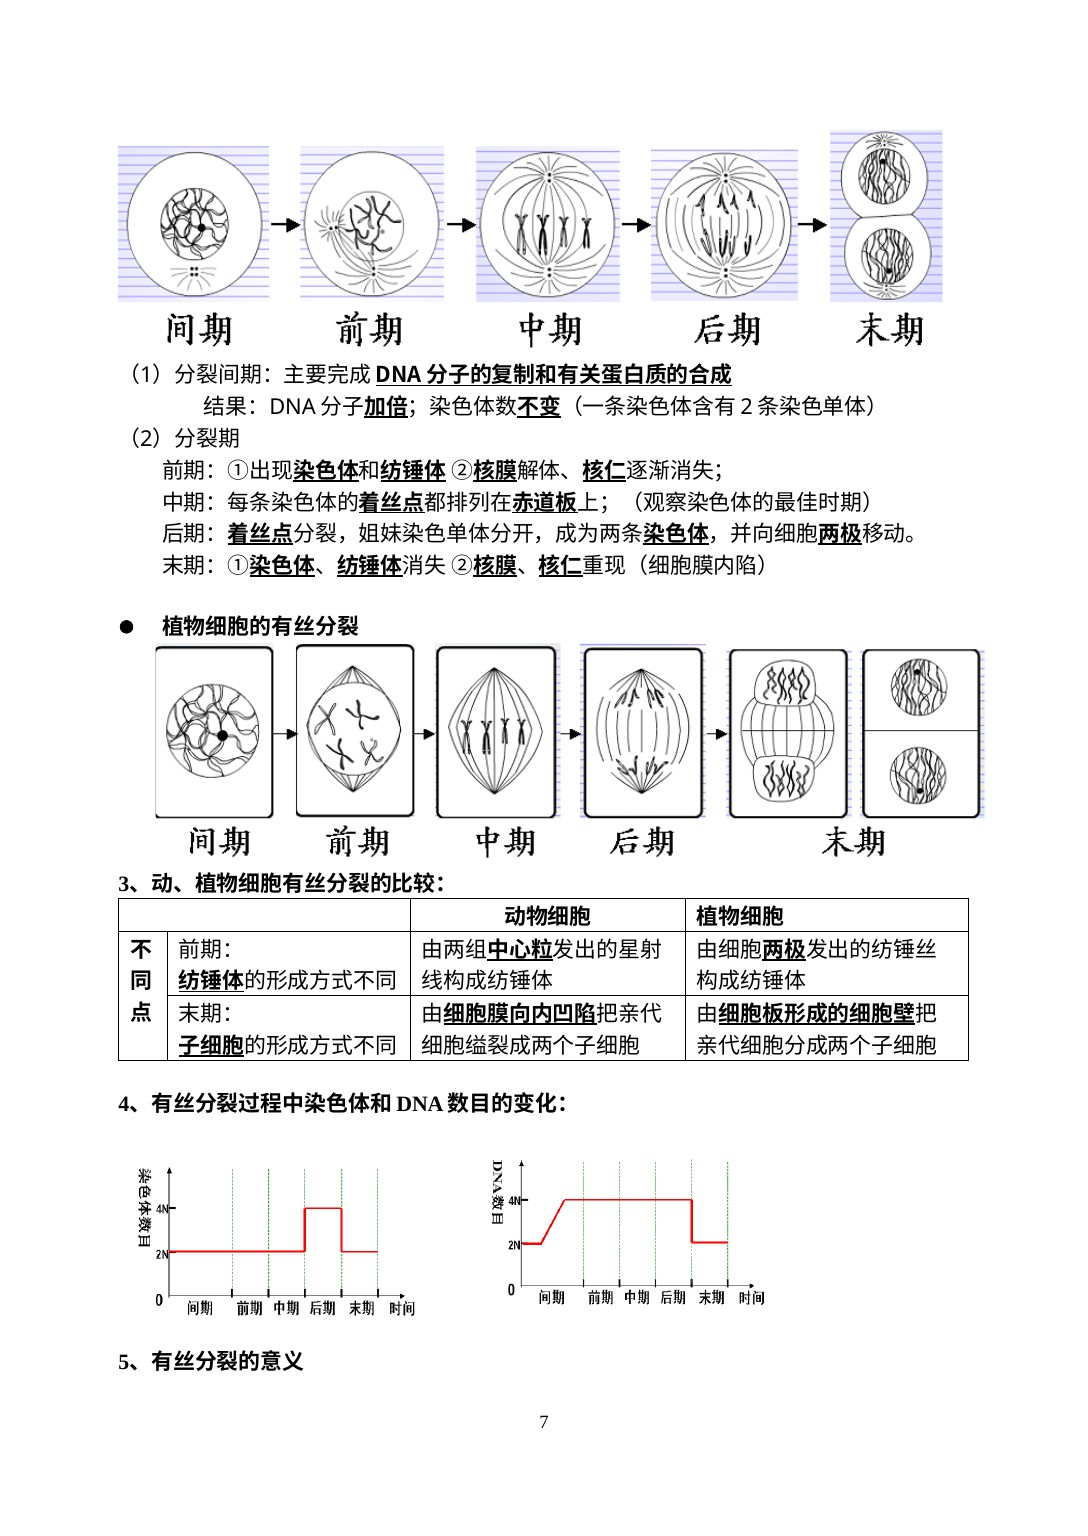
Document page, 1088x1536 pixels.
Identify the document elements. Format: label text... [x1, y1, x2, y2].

text 中期：每条染色体的着丝点都排列在赤道板上；（观察染色体的最佳时期） [118, 484, 969, 516]
text 末期：①染色体、纺锤体消失 ②核膜、核仁重现（细胞膜内陷） [118, 548, 969, 579]
table_cell 由细胞膜向内凹陷把亲代细胞缢裂成两个子细胞 [411, 996, 685, 1059]
table_header 植物细胞 [686, 899, 968, 931]
text （2）分裂期 [118, 421, 969, 453]
picture [488, 1157, 771, 1309]
list 植物细胞的有丝分裂 [118, 609, 969, 641]
table_cell 末期： 子细胞的形成方式不同 [168, 996, 410, 1059]
picture [118, 130, 1018, 358]
table_cell 由细胞板形成的细胞壁把亲代细胞分成两个子细胞 [686, 996, 968, 1059]
table_header 动物细胞 [411, 899, 685, 931]
picture [136, 1163, 419, 1318]
text 结果：DNA分子加倍；染色体数不变（一条染色体含有2条染色单体） [118, 389, 969, 421]
table_cell 由两组中心粒发出的星射线构成纺锤体 [411, 932, 685, 995]
picture [155, 643, 1000, 867]
table_cell 不 同 点 [119, 932, 167, 1059]
text 5、有丝分裂的意义 [118, 1344, 969, 1376]
text 后期：着丝点分裂，姐妹染色单体分开，成为两条染色体，并向细胞两极移动。 [118, 516, 969, 548]
text 4、有丝分裂过程中染色体和DNA数目的变化： [118, 1086, 969, 1117]
table_header [119, 899, 410, 931]
text （1）分裂间期：主要完成DNA分子的复制和有关蛋白质的合成 [118, 358, 969, 389]
table_cell 由细胞两极发出的纺锤丝构成纺锤体 [686, 932, 968, 995]
text 前期：①出现染色体和纺锤体 ②核膜解体、核仁逐渐消失； [118, 453, 969, 484]
table_cell 前期： 纺锤体的形成方式不同 [168, 932, 410, 995]
